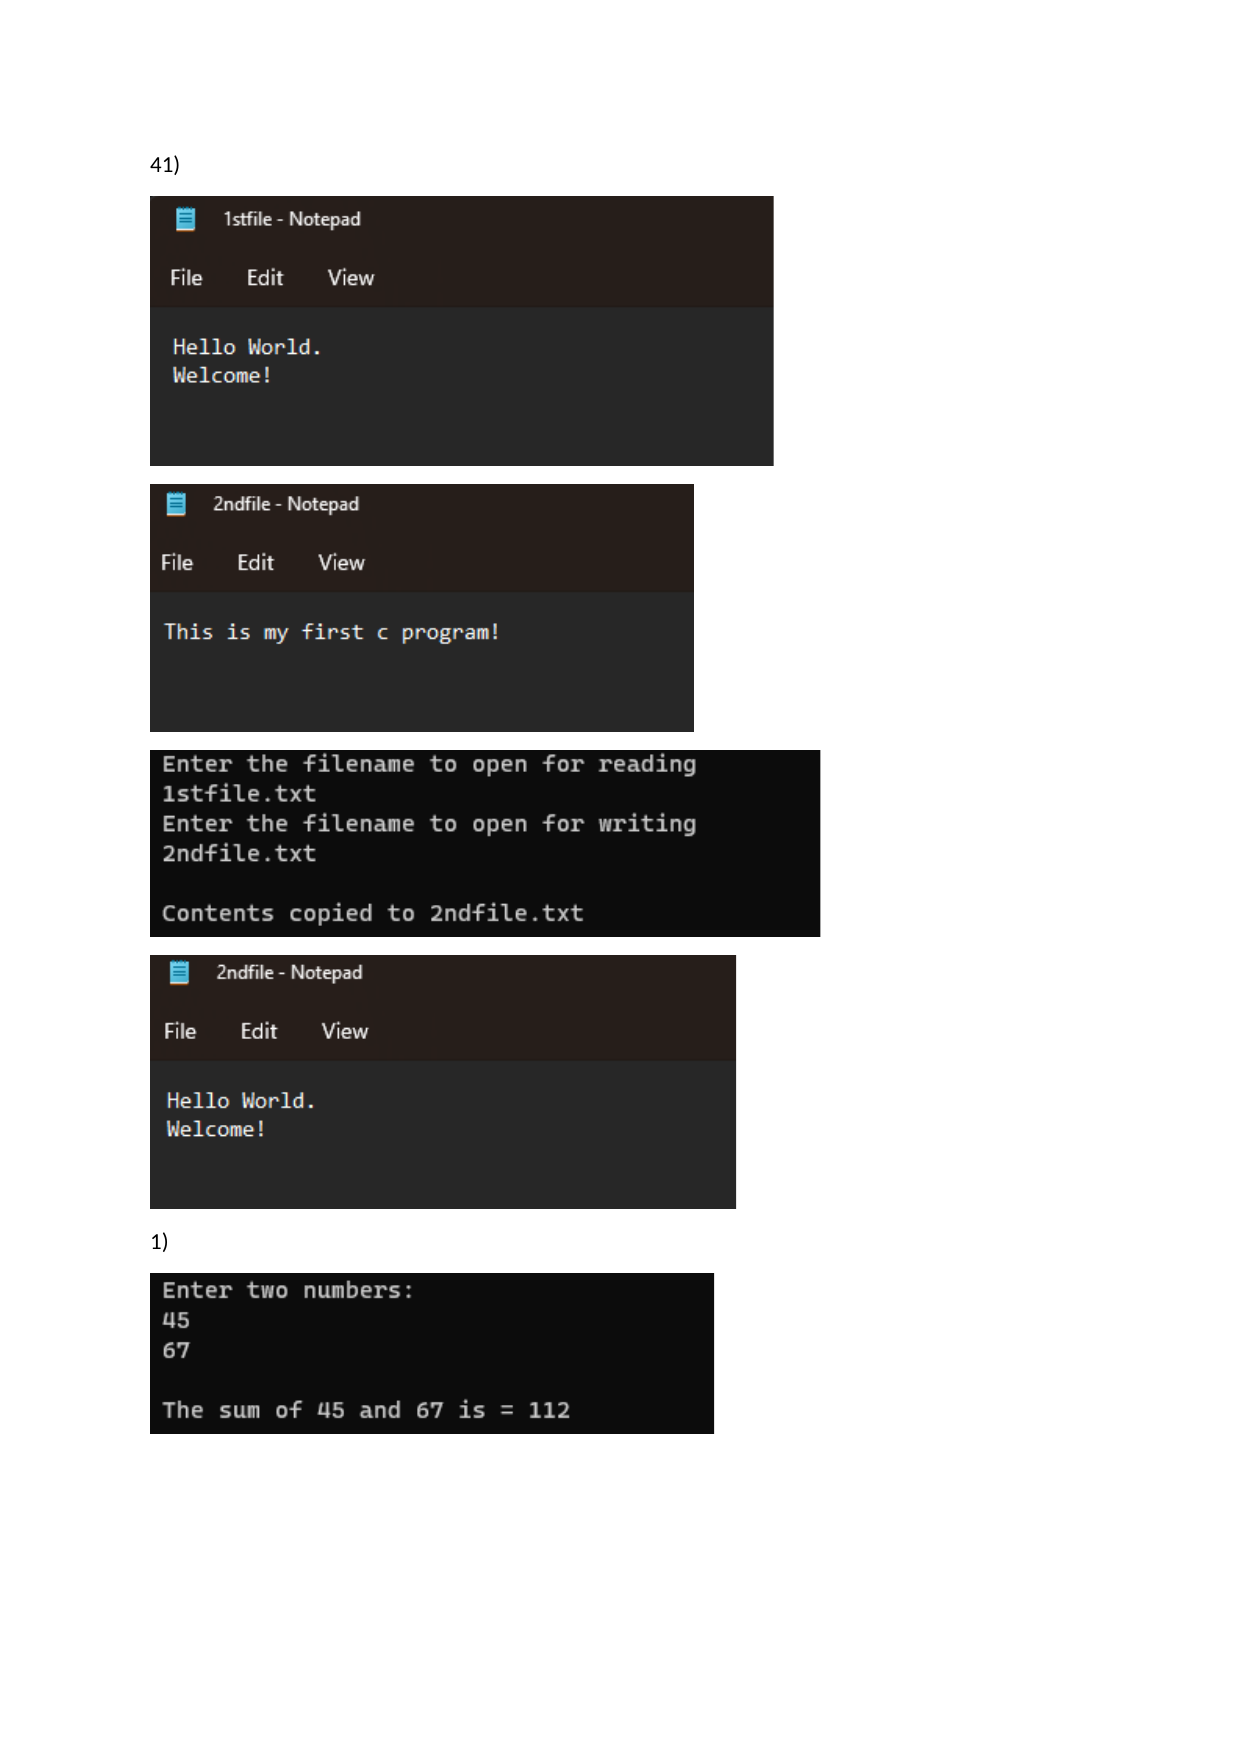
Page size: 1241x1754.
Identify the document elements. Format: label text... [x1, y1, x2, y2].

text 41) [150, 150, 1090, 178]
picture [150, 1273, 715, 1434]
picture [150, 955, 737, 1209]
picture [150, 196, 774, 466]
picture [150, 750, 821, 937]
picture [150, 484, 694, 732]
text 1) [150, 1227, 1090, 1255]
